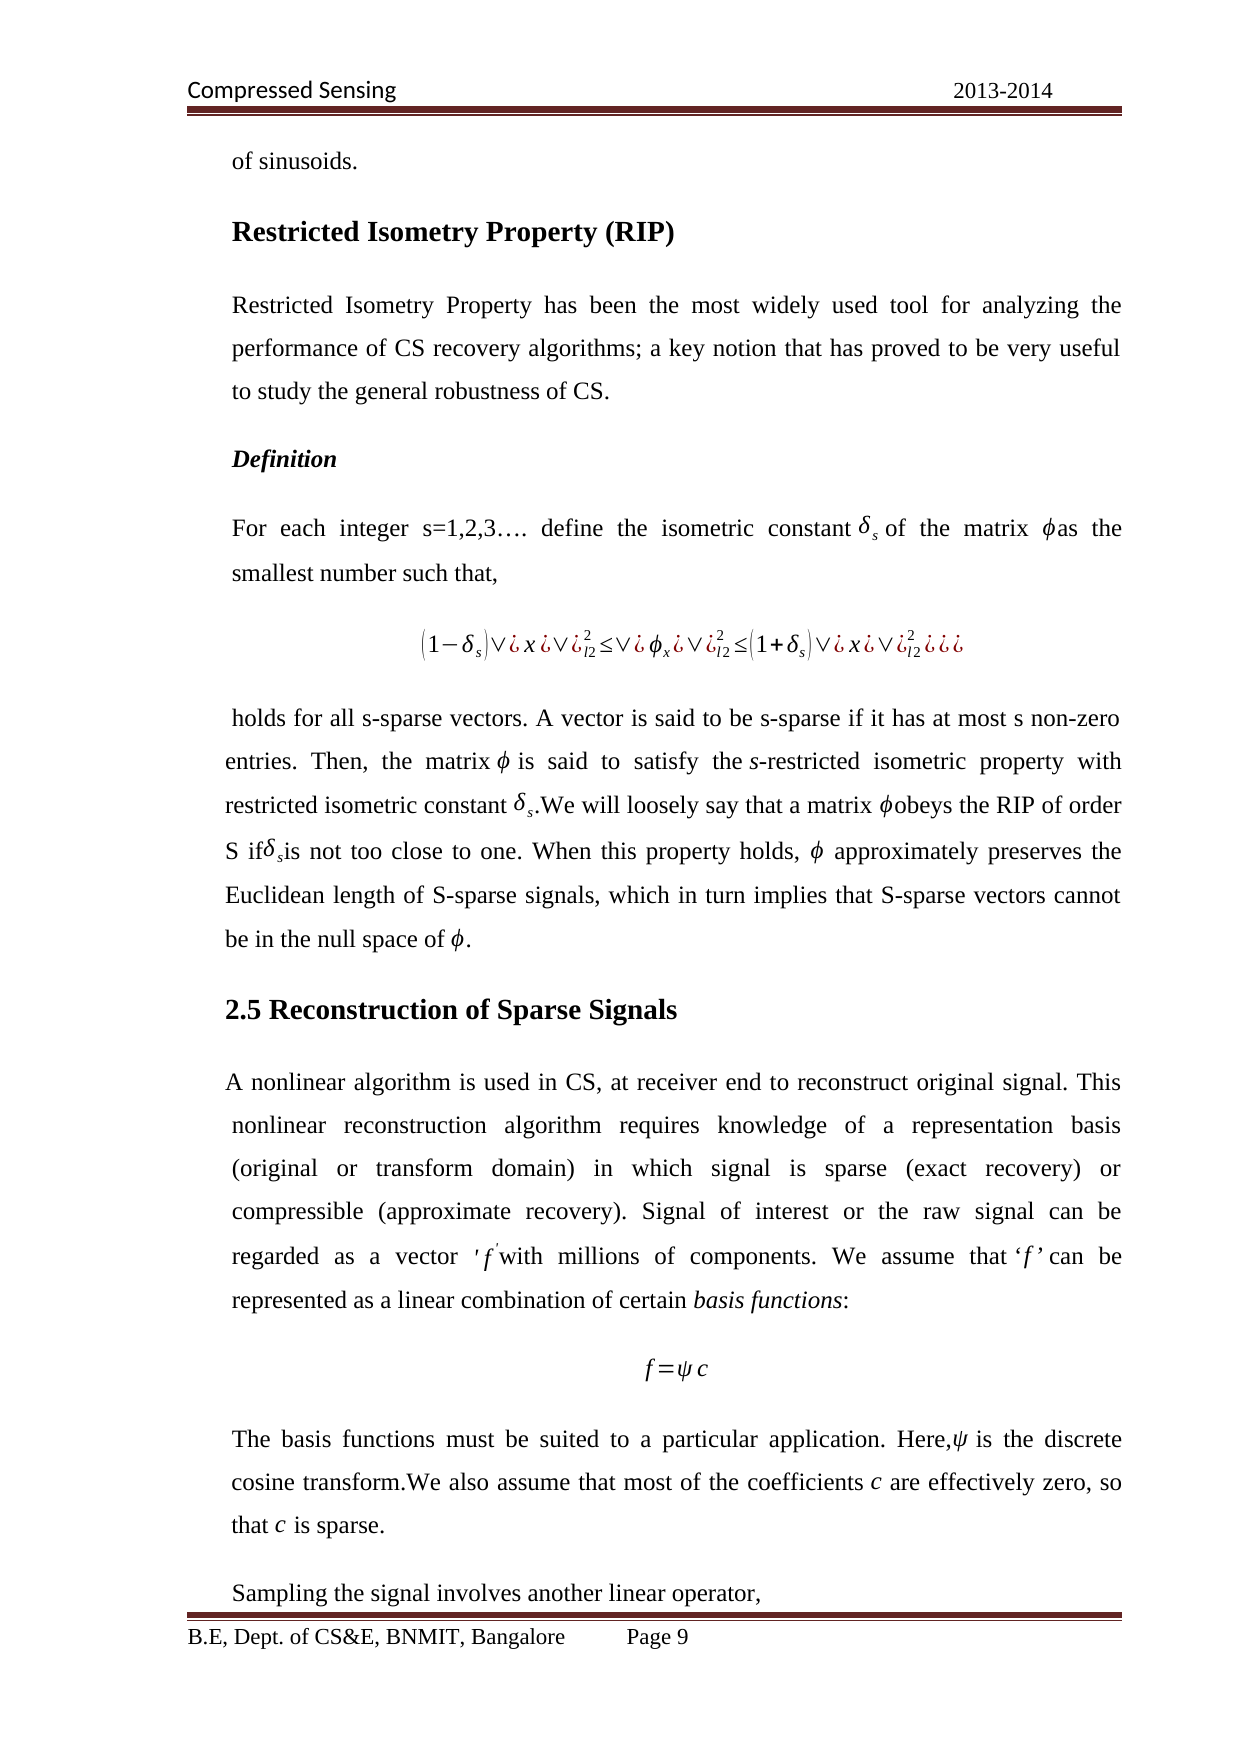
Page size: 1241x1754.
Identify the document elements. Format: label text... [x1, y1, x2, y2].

text Definition [187, 444, 1122, 473]
text holds for all s-sparse vectors. A vector is said to be s-sparse if it has at most s non-zero entries. Then, the matrix is said to satisfy the s-restricted isometric property with restricted isometric constant .We will loosely say that a matrix obeys the RIP of order S ifis not too close to one. When this property holds, approximately preserves the Euclidean length of S-sparse signals, which in turn implies that S-sparse vectors cannot be in the null space of . [225, 703, 1122, 952]
text Sampling the signal involves another linear operator, [187, 1578, 1122, 1607]
text Restricted Isometry Property has been the most widely used tool for analyzing the performance of CS recovery algorithms; a key notion that has proved to be very useful to study the general robustness of CS. [232, 290, 1122, 405]
text For each integer s=1,2,3…. define the isometric constant of the matrix as the smallest number such that, [232, 512, 1122, 587]
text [232, 146, 1122, 175]
text Restricted Isometry Property (RIP) [187, 214, 1122, 248]
text The basis functions must be suited to a particular application. Here, is the discrete cosine transform.We also assume that most of the coefficients are effectively zero, so that is sparse. [231, 1424, 1122, 1539]
text A nonlinear algorithm is used in CS, at receiver end to reconstruct original signal. This nonlinear reconstruction algorithm requires knowledge of a representation basis (original or transform domain) in which signal is sparse (exact recovery) or compressible (approximate recovery). Signal of interest or the raw signal can be regarded as a vector with millions of components. We assume that ‘’ can be represented as a linear combination of certain basis functions: [225, 1067, 1122, 1314]
text 2.5 Reconstruction of Sparse Signals [187, 992, 1122, 1025]
